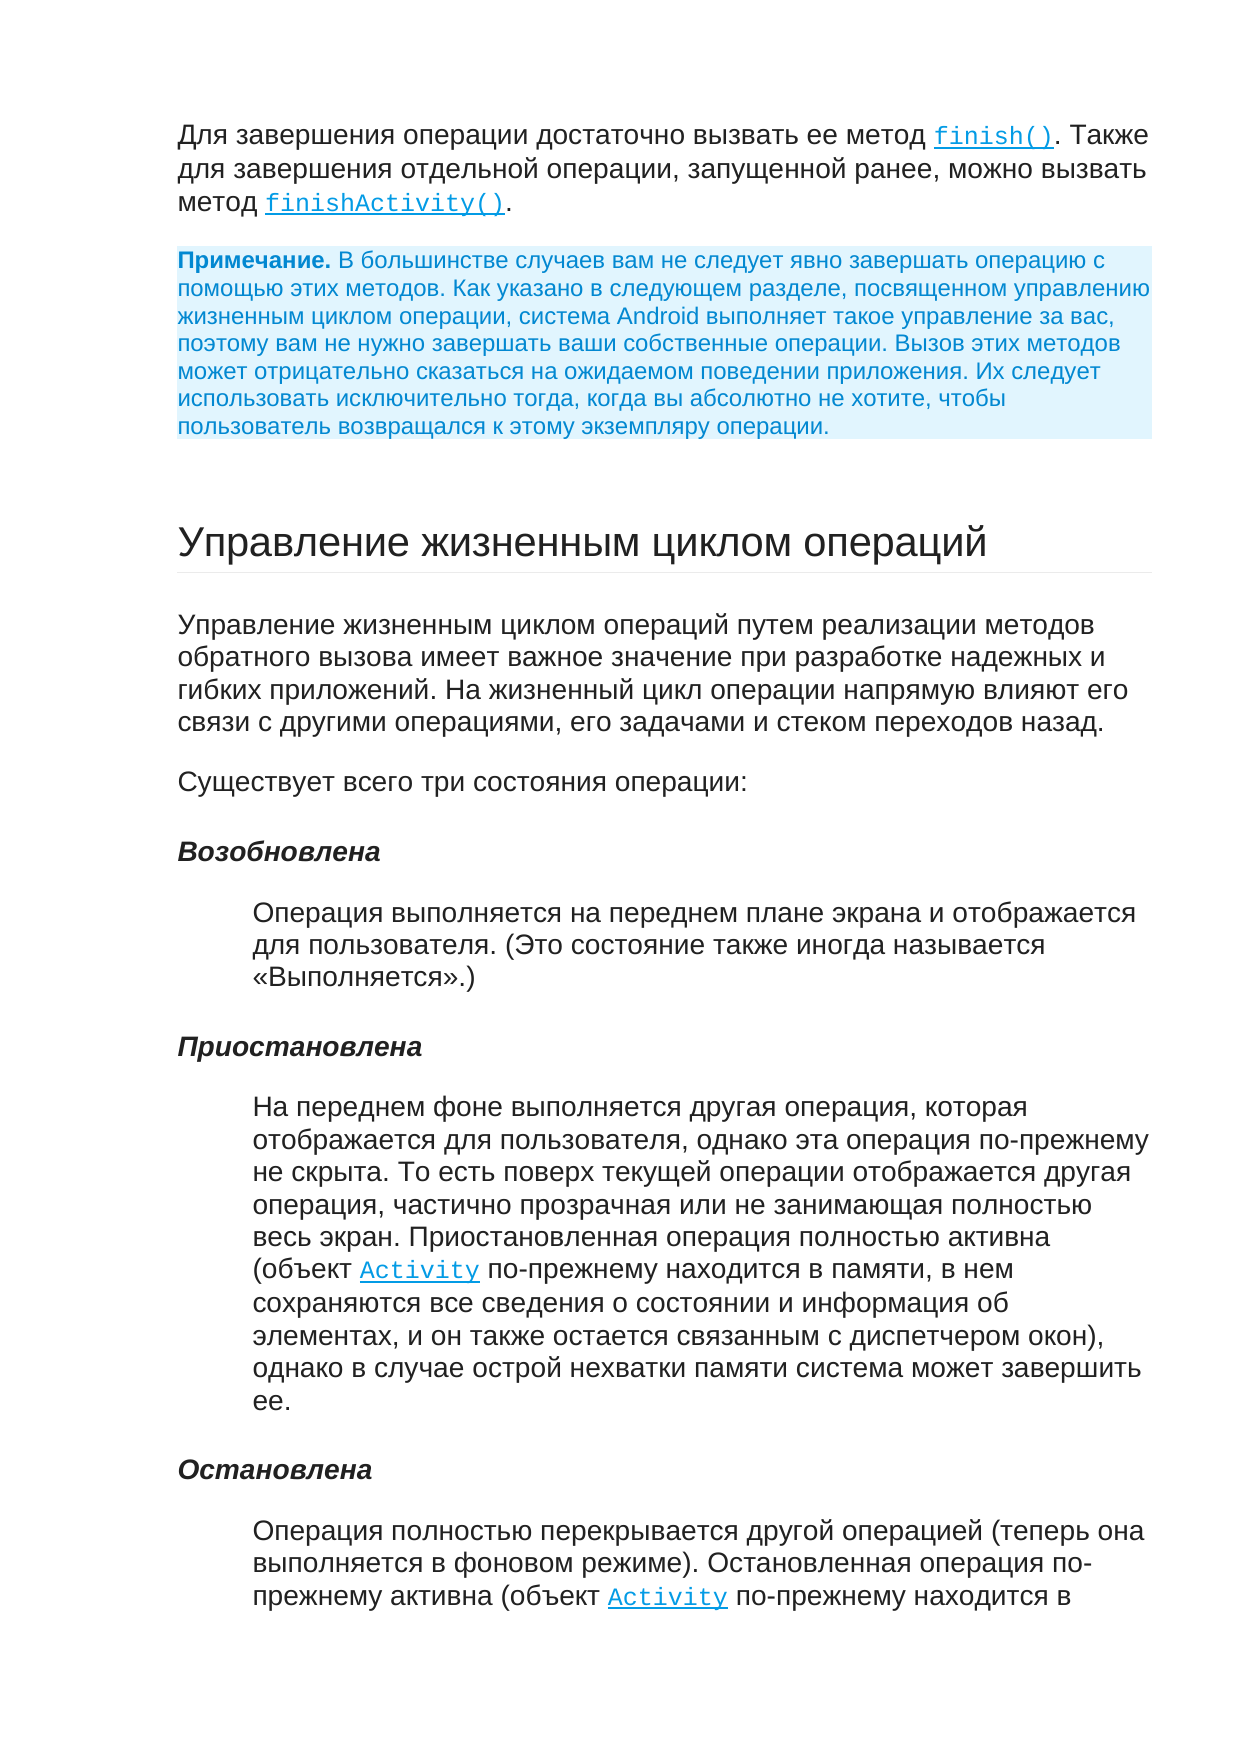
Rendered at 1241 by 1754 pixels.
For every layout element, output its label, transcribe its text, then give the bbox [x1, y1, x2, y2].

text На переднем фоне выполняется другая операция, которая отображается для пользователя, однако эта операция по-прежнему не скрыта. То есть поверх текущей операции отображается другая операция, частично прозрачная или не занимающая полностью весь экран. Приостановленная операция полностью активна (объект Activity по-прежнему находится в памяти, в нем сохраняются все сведения о состоянии и информация об элементах, и он также остается связанным с диспетчером окон), однако в случае острой нехватки памяти система может завершить ее. [252, 1090, 1152, 1416]
text Приостановлена [177, 1021, 1152, 1062]
text Примечание. В большинстве случаев вам не следует явно завершать операцию с помощью этих методов. Как указано в следующем разделе, посвященном управлению жизненным циклом операции, система Android выполняет такое управление за вас, поэтому вам не нужно завершать ваши собственные операции. Вызов этих методов может отрицательно сказаться на ожидаемом поведении приложения. Их следует использовать исключительно тогда, когда вы абсолютно не хотите, чтобы пользователь возвращался к этому экземпляру операции. [177, 246, 1152, 439]
text Существует всего три состояния операции: [177, 765, 1152, 798]
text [252, 1514, 1152, 1612]
text Для завершения операции достаточно вызвать ее метод finish(). Также для завершения отдельной операции, запущенной ранее, можно вызвать метод finishActivity(). [177, 118, 1152, 218]
text Управление жизненным циклом операций путем реализации методов обратного вызова имеет важное значение при разработке надежных и гибких приложений. На жизненный цикл операции напрямую влияют его связи с другими операциями, его задачами и стеком переходов назад. [177, 608, 1152, 737]
text Операция выполняется на переднем плане экрана и отображается для пользователя. (Это состояние также иногда называется «Выполняется».) [252, 896, 1152, 993]
text Управление жизненным циклом операций [177, 509, 1152, 572]
text Возобновлена [177, 826, 1152, 868]
text Остановлена [177, 1444, 1152, 1486]
